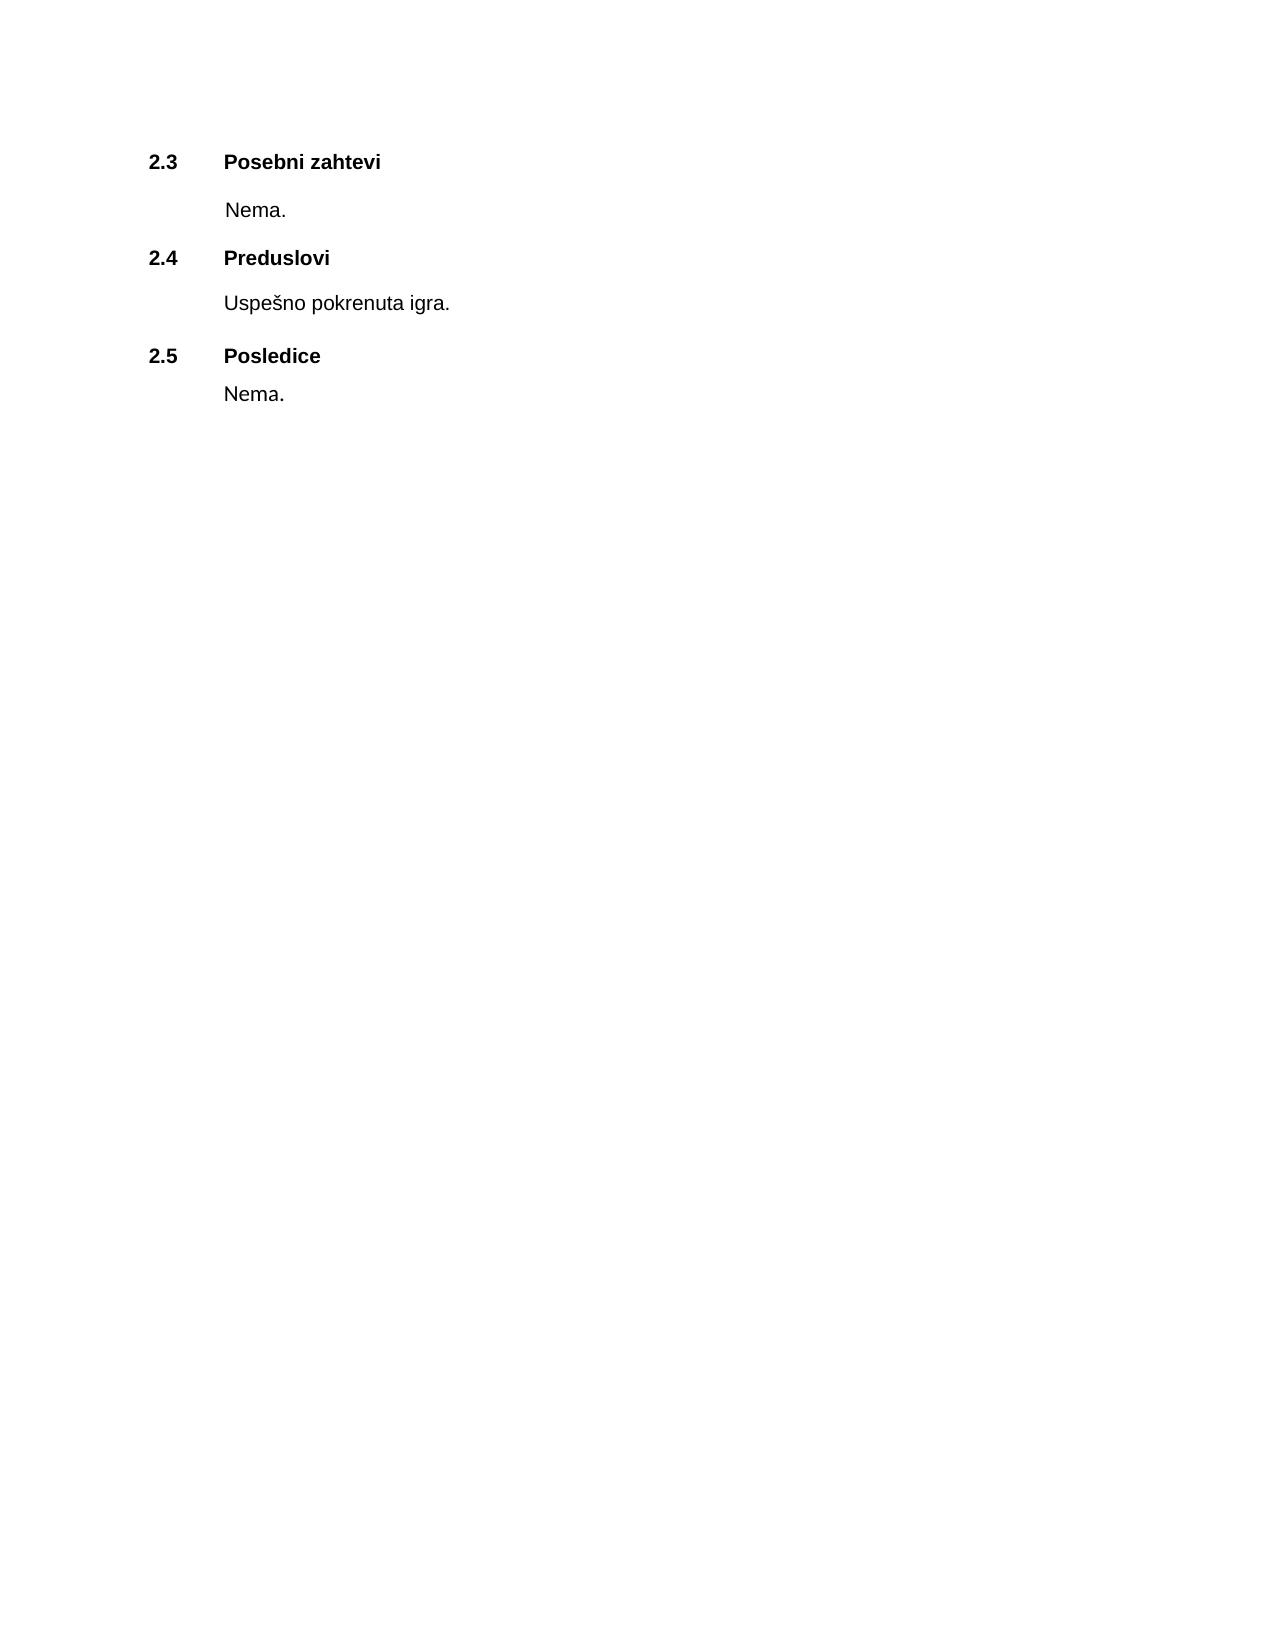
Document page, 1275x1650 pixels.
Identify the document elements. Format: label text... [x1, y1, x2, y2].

text Nema. [225, 198, 1125, 222]
subtitle Posledice [148, 344, 1125, 368]
subtitle Preduslovi [148, 246, 1125, 269]
text Uspešno pokrenuta igra. [223, 291, 1125, 315]
text Nema. [223, 379, 1125, 407]
subtitle Posebni zahtevi [148, 150, 1125, 174]
